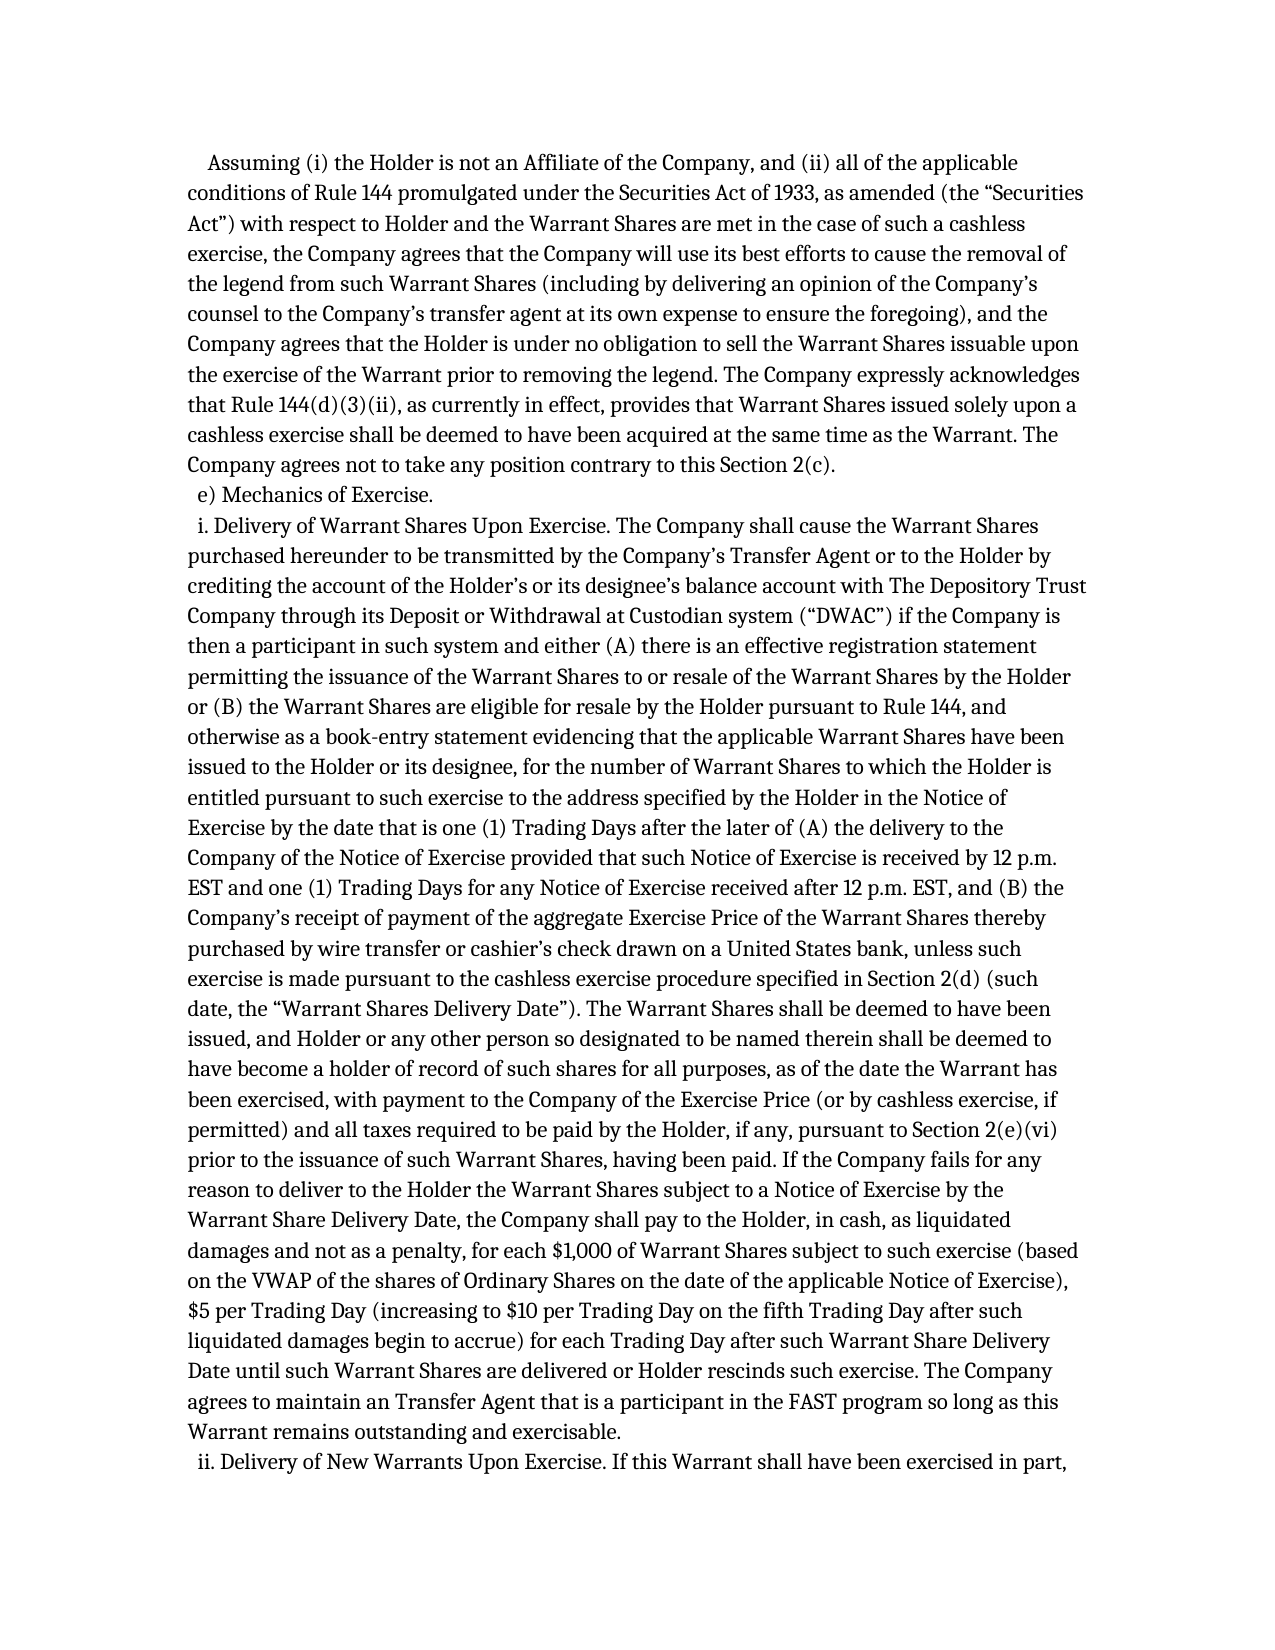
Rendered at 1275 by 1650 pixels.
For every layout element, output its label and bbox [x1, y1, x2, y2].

text [187, 150, 1087, 1475]
